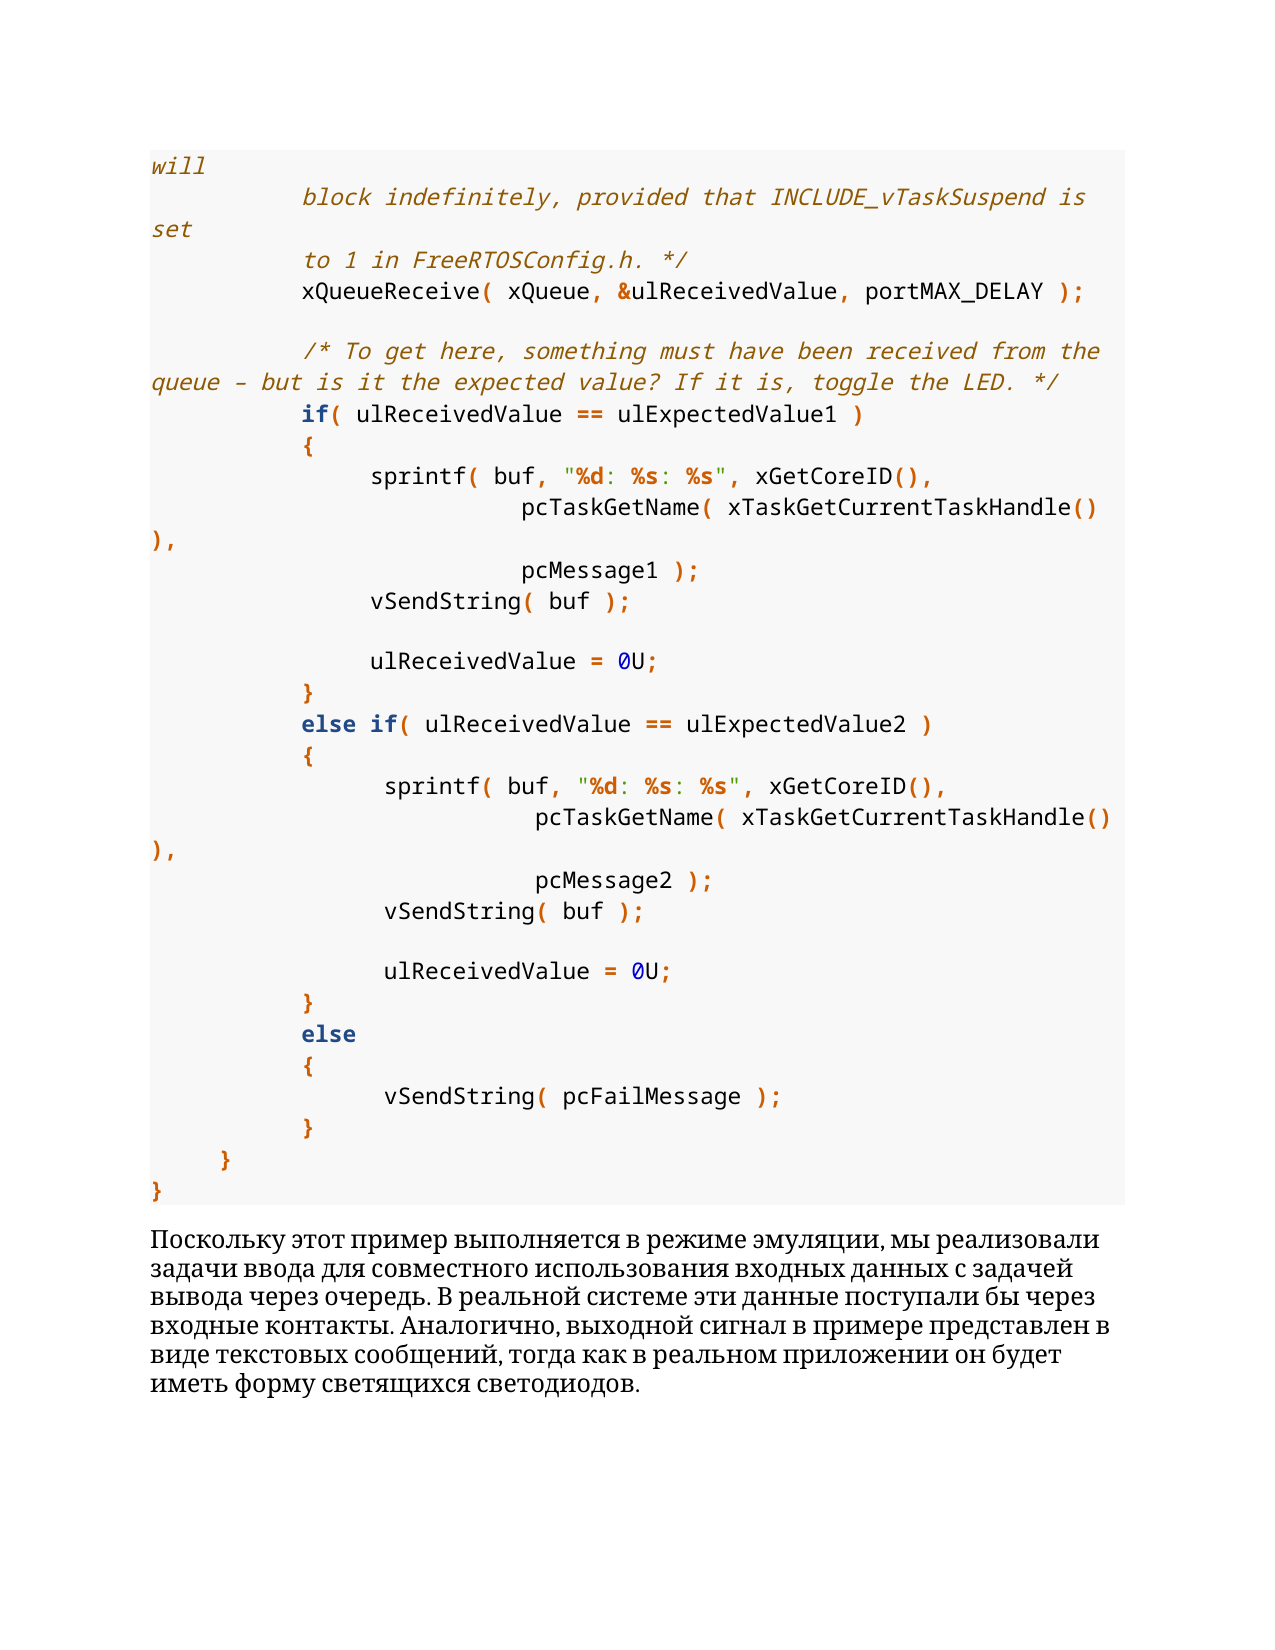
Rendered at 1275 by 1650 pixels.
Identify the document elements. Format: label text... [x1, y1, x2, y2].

text Поскольку этот пример выполняется в режиме эмуляции, мы реализовали задачи ввода для совместного использования входных данных с задачей вывода через очередь. В реальной системе эти данные поступали бы через входные контакты. Аналогично, выходной сигнал в примере представлен в виде текстовых сообщений, тогда как в реальном приложении он будет иметь форму светящихся светодиодов. [150, 1226, 1125, 1398]
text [150, 150, 1125, 1205]
